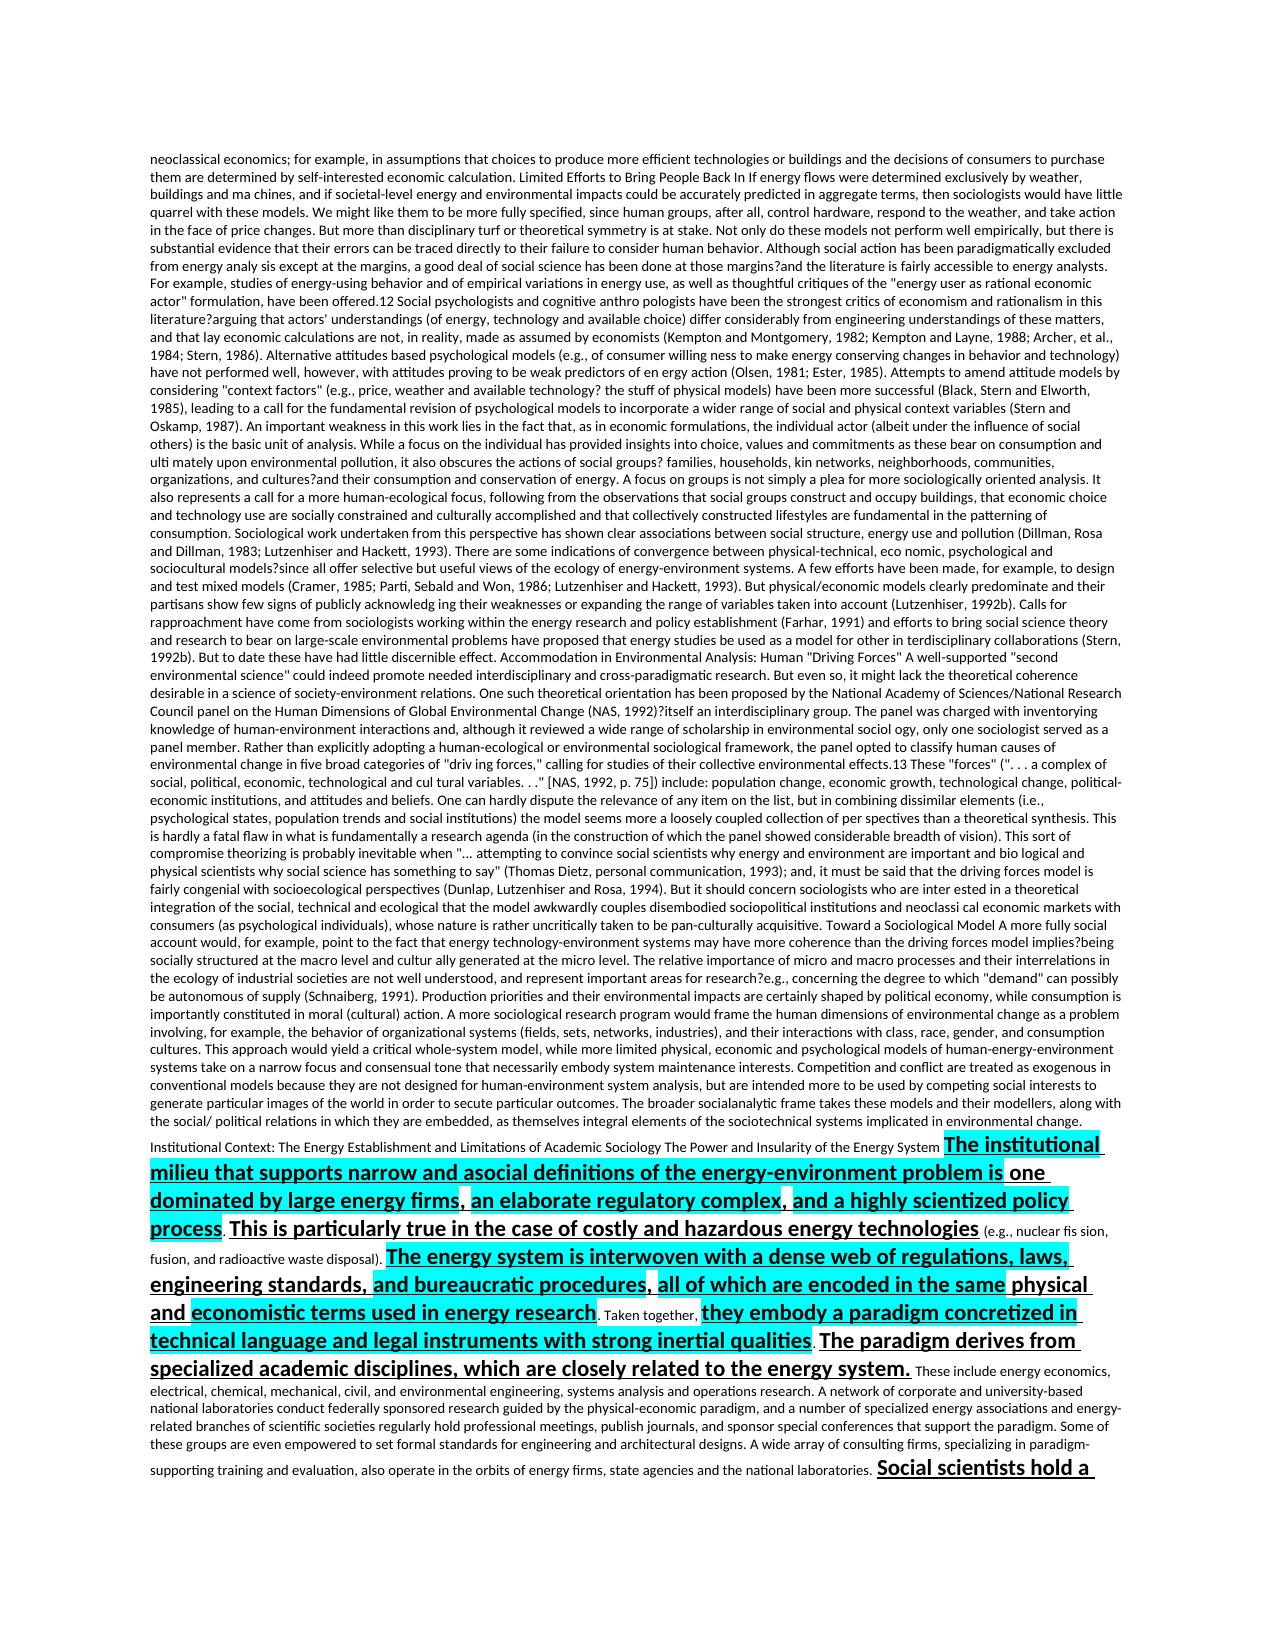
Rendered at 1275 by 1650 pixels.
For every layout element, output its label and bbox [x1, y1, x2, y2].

text [150, 150, 1125, 1481]
